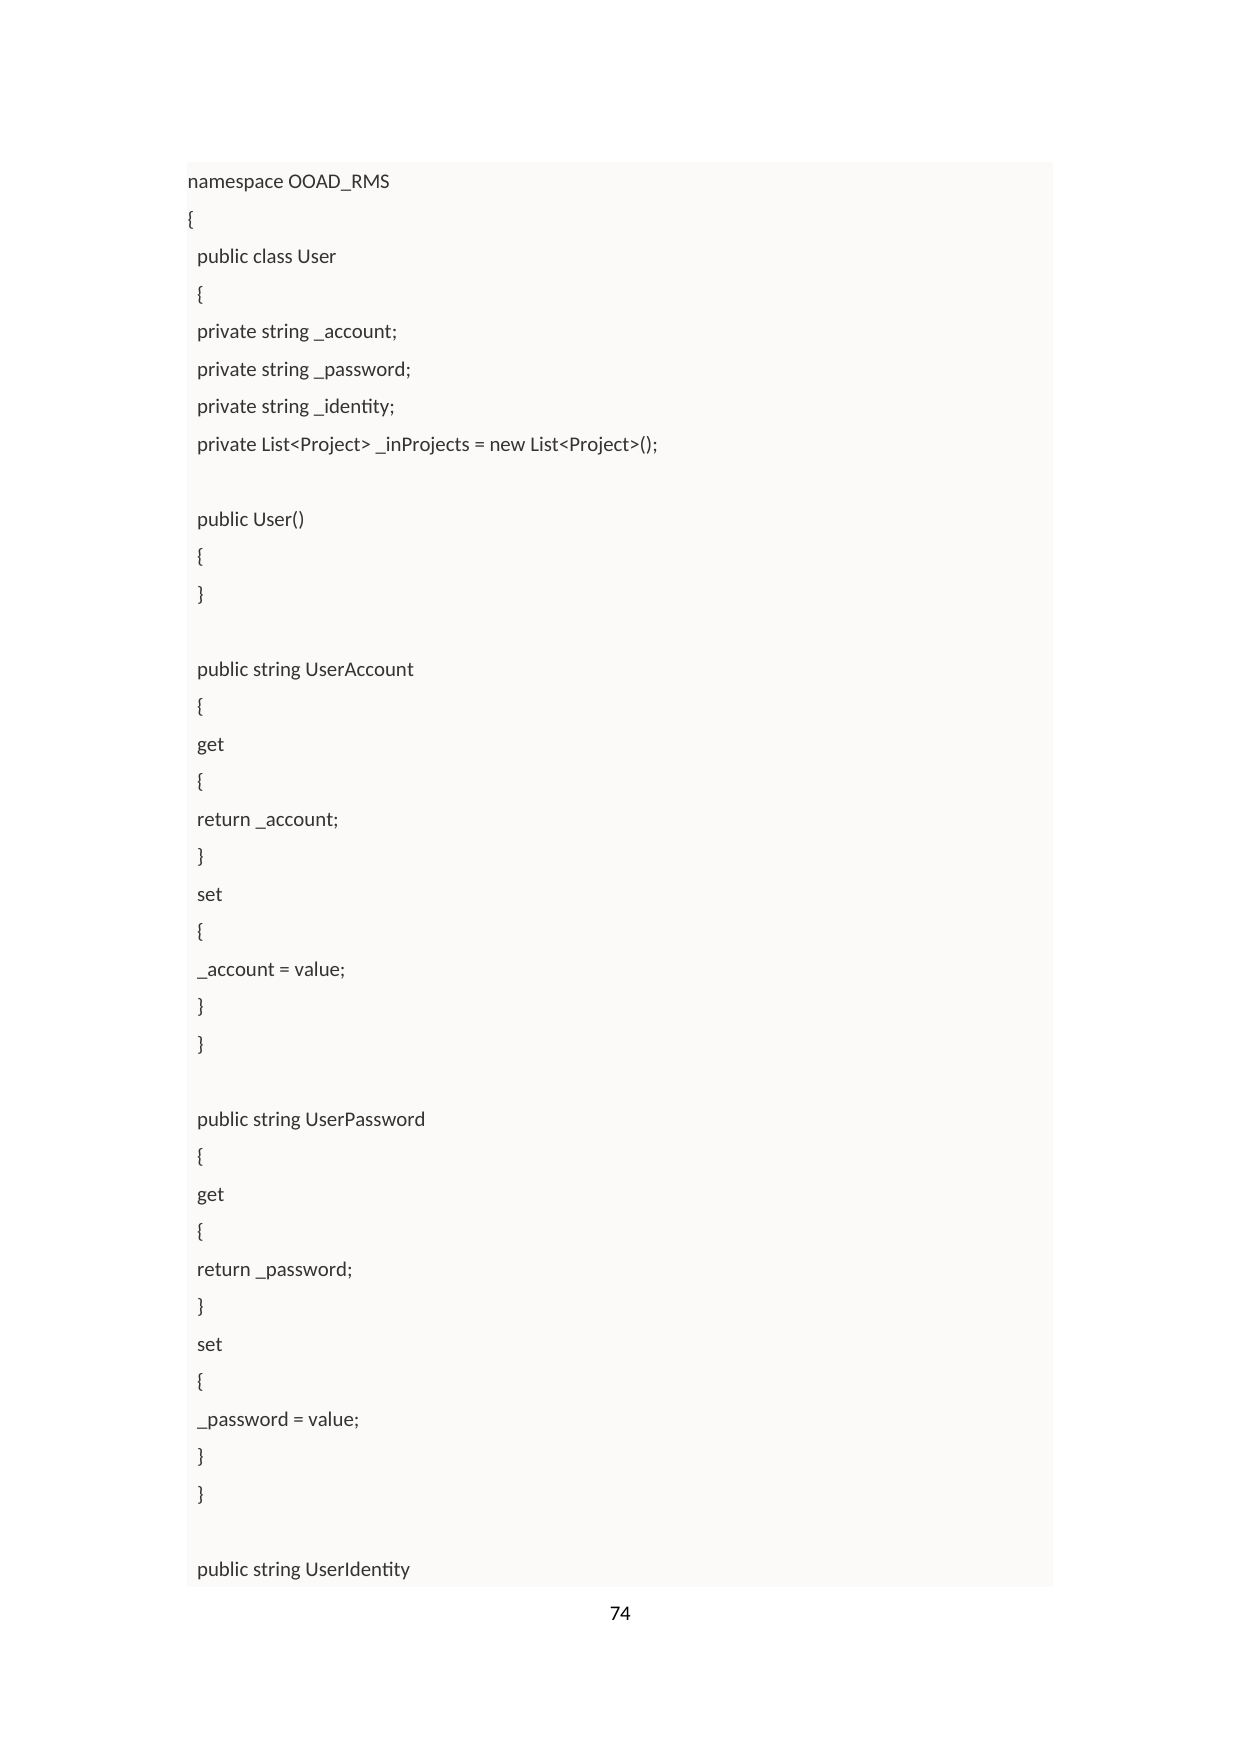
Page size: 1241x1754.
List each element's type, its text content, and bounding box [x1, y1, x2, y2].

text { [187, 200, 1053, 237]
text public User() [187, 500, 1053, 537]
text public class User [187, 237, 1053, 275]
text private string _account; [187, 312, 1053, 350]
text } [187, 575, 1053, 612]
text public string UserIdentity [187, 1550, 1053, 1587]
text } [187, 837, 1053, 875]
text } [187, 1287, 1053, 1325]
text } [187, 1025, 1053, 1062]
text return _account; [187, 800, 1053, 837]
text get [187, 725, 1053, 762]
text { [187, 1137, 1053, 1175]
text } [187, 987, 1053, 1025]
text set [187, 875, 1053, 912]
text set [187, 1325, 1053, 1362]
text } [187, 1437, 1053, 1475]
text { [187, 1212, 1053, 1250]
text _password = value; [187, 1400, 1053, 1437]
text namespace OOAD_RMS [187, 162, 1053, 200]
text private List<Project> _inProjects = new List<Project>(); [187, 425, 1053, 462]
text { [187, 912, 1053, 950]
text { [187, 275, 1053, 312]
text get [187, 1175, 1053, 1212]
text public string UserPassword [187, 1100, 1053, 1137]
text private string _identity; [187, 387, 1053, 425]
text _account = value; [187, 950, 1053, 987]
text { [187, 537, 1053, 575]
text } [187, 1475, 1053, 1512]
text private string _password; [187, 350, 1053, 387]
text { [187, 687, 1053, 725]
text { [187, 762, 1053, 800]
text return _password; [187, 1250, 1053, 1287]
text public string UserAccount [187, 650, 1053, 687]
text { [187, 1362, 1053, 1400]
